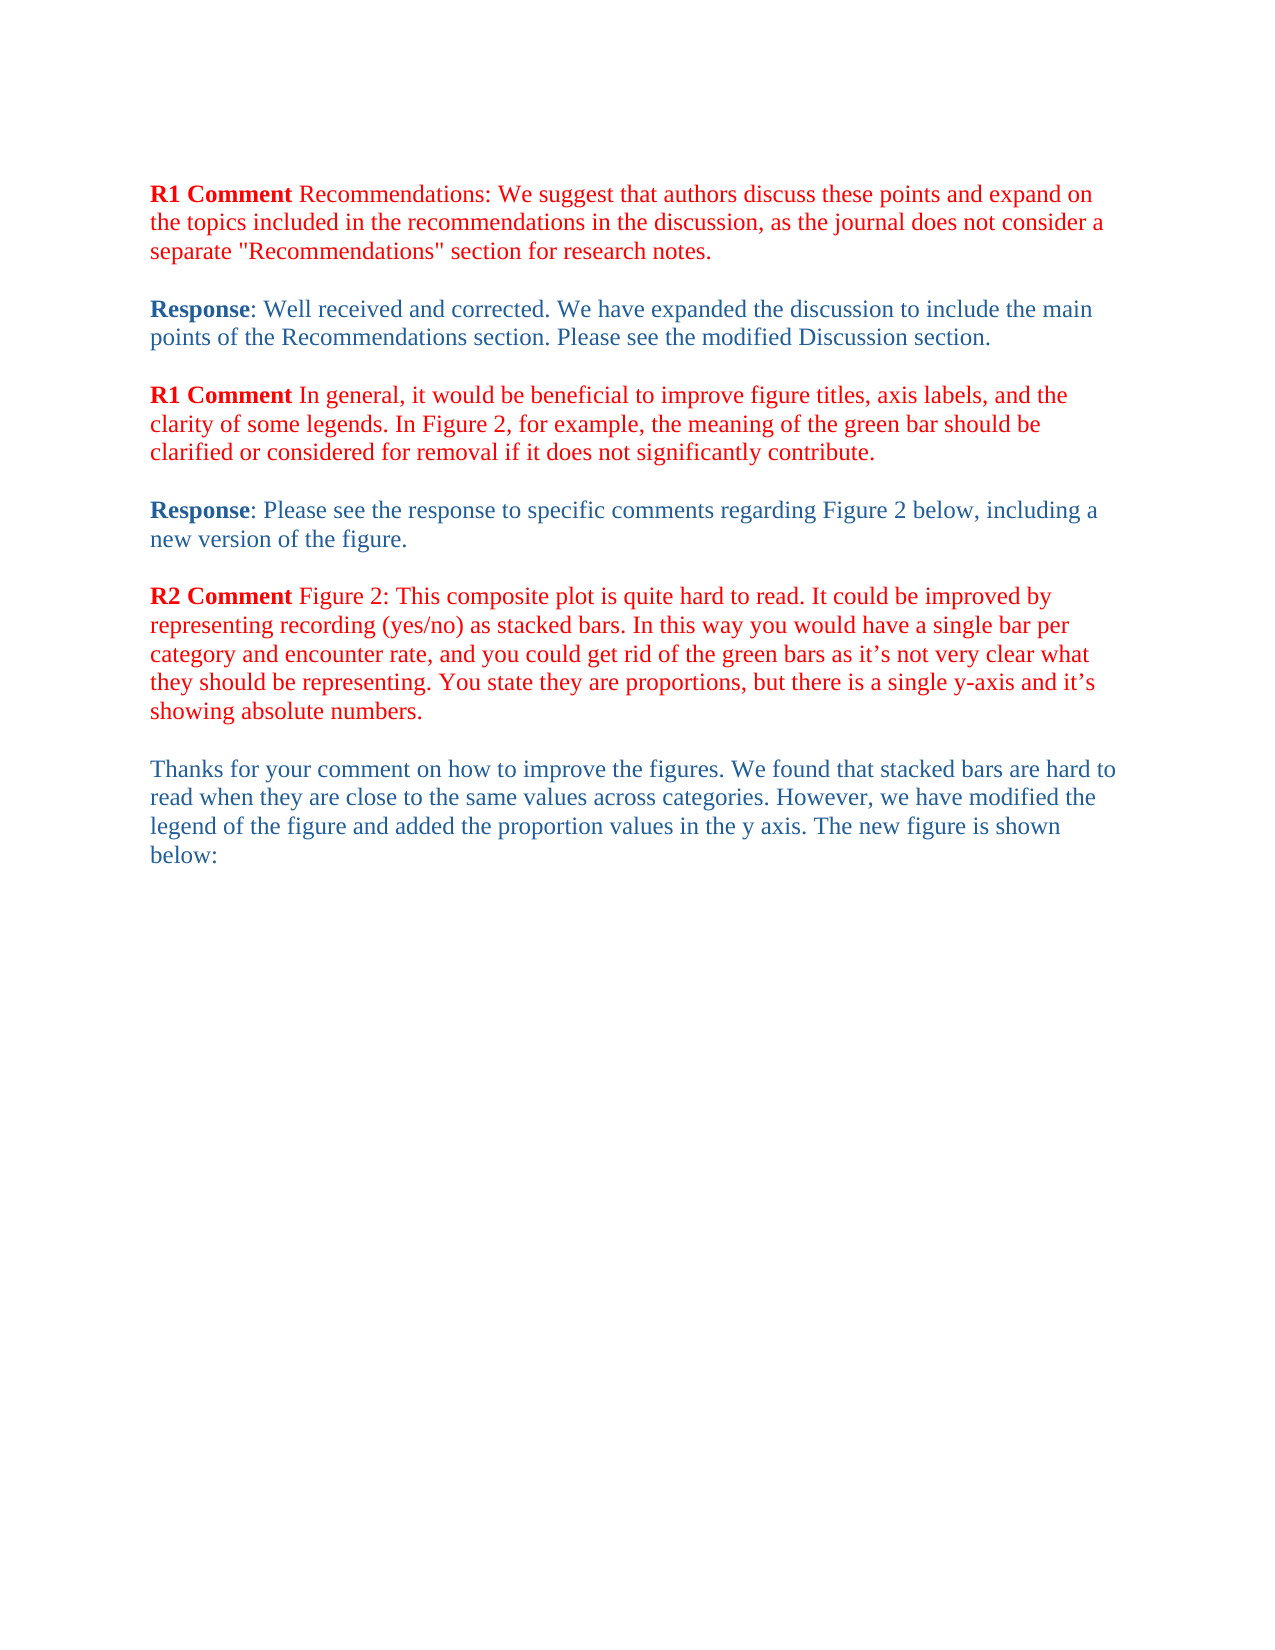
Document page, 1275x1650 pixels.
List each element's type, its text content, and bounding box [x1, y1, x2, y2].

text Thanks for your comment on how to improve the figures. We found that stacked bars are hard to read when they are close to the same values across categories. However, we have modified the legend of the figure and added the proportion values in the y axis. The new figure is shown below: [150, 754, 1125, 869]
text Response: Please see the response to specific comments regarding Figure 2 below, including a new version of the figure. [150, 495, 1125, 552]
text R1 Comment Recommendations: We suggest that authors discuss these points and expand on the topics included in the recommendations in the discussion, as the journal does not consider a separate "Recommendations" section for research notes. [150, 179, 1125, 265]
text R2 Comment Figure 2: This composite plot is quite hard to read. It could be improved by representing recording (yes/no) as stacked bars. In this way you would have a single bar per category and encounter rate, and you could get rid of the green bars as it’s not very clear what they should be representing. You state they are proportions, but there is a single y-axis and it’s showing absolute numbers. [150, 581, 1125, 725]
text R1 Comment In general, it would be beneficial to improve figure titles, axis labels, and the clarity of some legends. In Figure 2, for example, the meaning of the green bar should be clarified or considered for removal if it does not significantly contribute. [150, 380, 1125, 466]
text Response: Well received and corrected. We have expanded the discussion to include the main points of the Recommendations section. Please see the modified Discussion section. [150, 294, 1125, 351]
